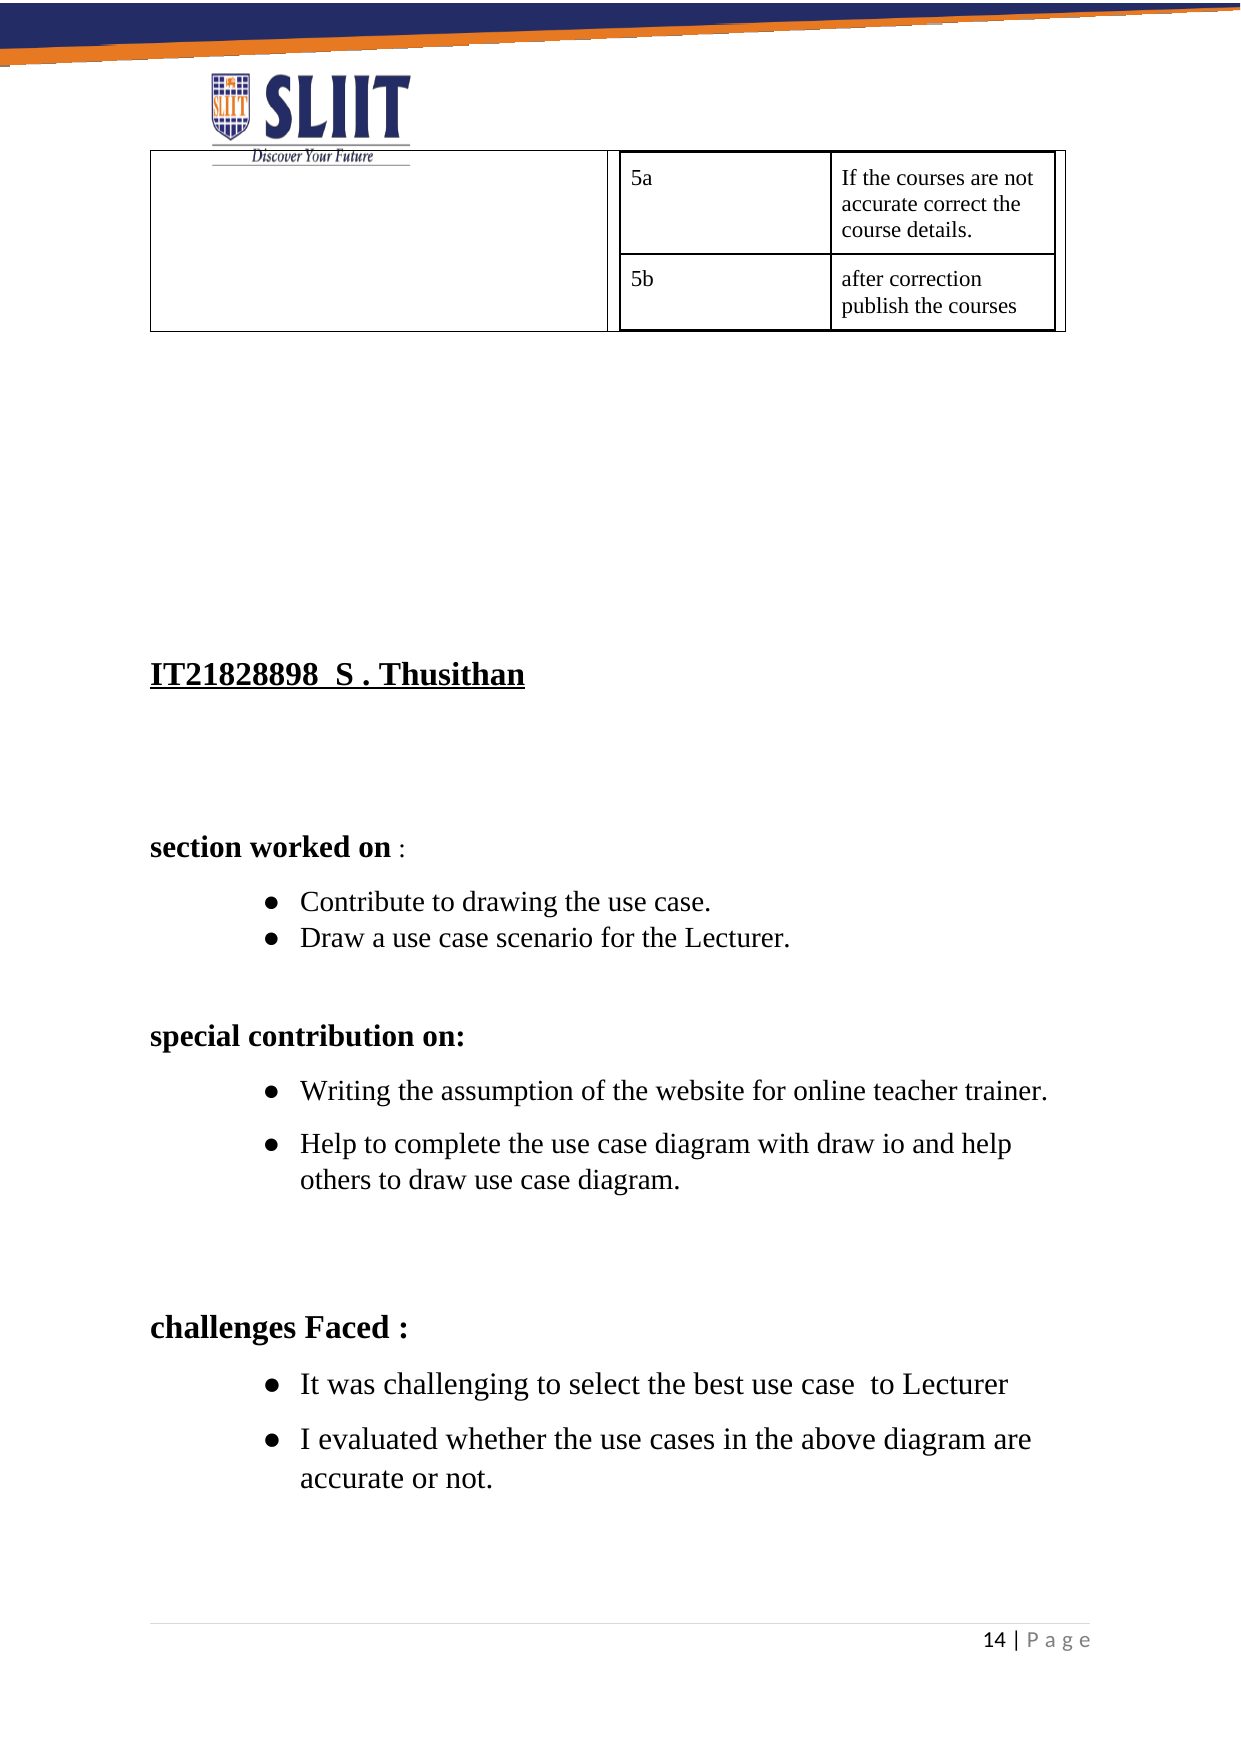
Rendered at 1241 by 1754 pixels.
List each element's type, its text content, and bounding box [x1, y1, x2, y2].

picture [0, 3, 1241, 67]
table_cell [1056, 151, 1065, 331]
table_cell [621, 255, 830, 329]
text IT21828898 S . Thusithan [150, 654, 1090, 692]
list I evaluated whether the use cases in the above diagram are accurate or not. [262, 1420, 1090, 1495]
list Draw a use case scenario for the Lecturer. [262, 920, 1090, 953]
text special contribution on: [150, 1018, 1090, 1054]
list It was challenging to select the best use case to Lecturer [262, 1365, 1090, 1401]
picture [211, 73, 411, 150]
table_cell [621, 153, 830, 253]
text challenges Faced : [150, 1307, 1090, 1345]
list Help to complete the use case diagram with draw io and help others to draw use case diagram. [262, 1126, 1090, 1196]
table_cell [832, 255, 1054, 329]
list Writing the assumption of the website for online teacher trainer. [262, 1073, 1090, 1107]
table_cell Extension [151, 151, 607, 331]
text section worked on : [150, 828, 1090, 864]
table_cell [608, 151, 619, 331]
list Contribute to drawing the use case. [262, 884, 1090, 917]
table_cell [832, 153, 1054, 253]
